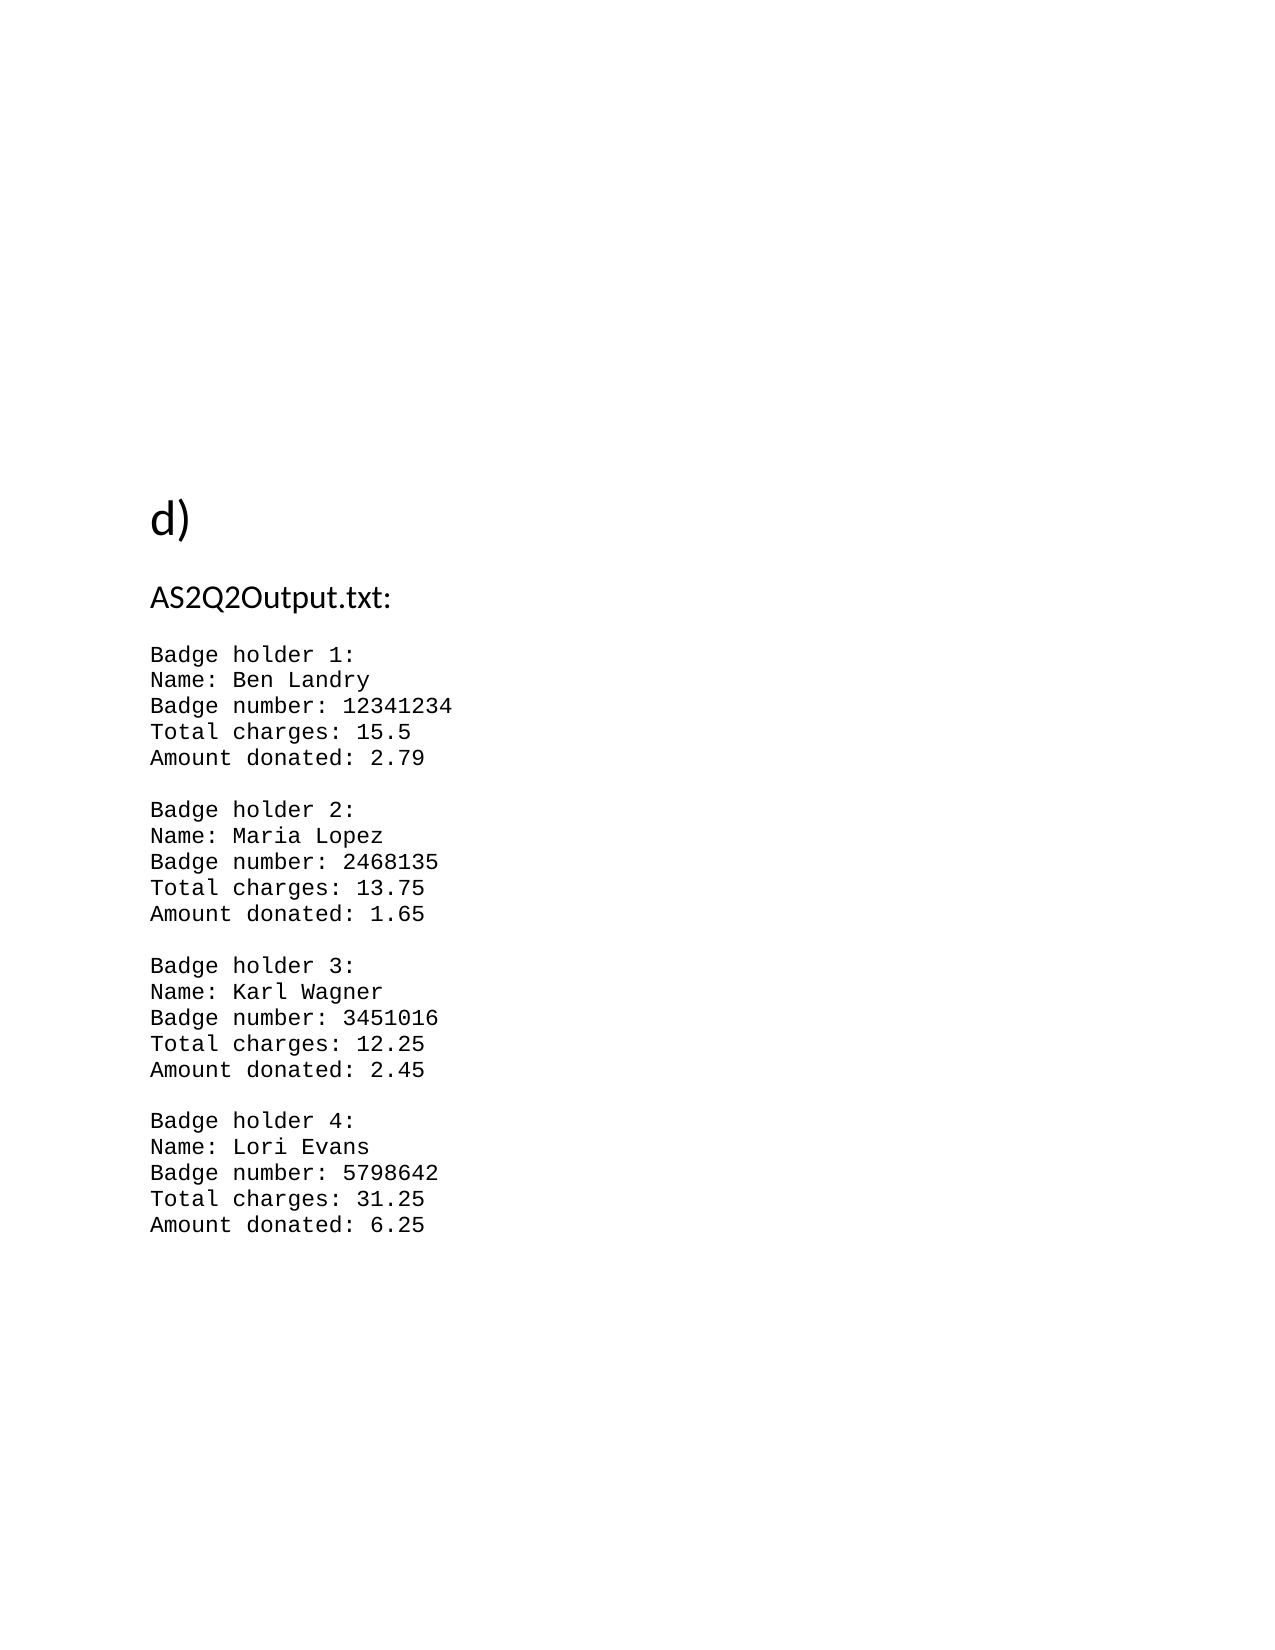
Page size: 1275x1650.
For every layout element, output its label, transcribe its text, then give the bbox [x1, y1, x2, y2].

text Badge holder 4: [150, 1110, 1125, 1136]
text Name: Lori Evans [150, 1136, 1125, 1162]
text Badge holder 3: [150, 954, 1125, 980]
text AS2Q2Output.txt: [150, 576, 1125, 617]
text Name: Karl Wagner [150, 980, 1125, 1006]
text Total charges: 15.5 [150, 721, 1125, 747]
text d) [150, 487, 1125, 548]
text Badge number: 12341234 [150, 695, 1125, 721]
text Name: Maria Lopez [150, 824, 1125, 850]
text Badge holder 2: [150, 798, 1125, 824]
text Total charges: 12.25 [150, 1032, 1125, 1058]
text Amount donated: 2.79 [150, 747, 1125, 773]
text Amount donated: 6.25 [150, 1213, 1125, 1239]
text Total charges: 31.25 [150, 1188, 1125, 1213]
text Total charges: 13.75 [150, 876, 1125, 902]
text Badge number: 3451016 [150, 1006, 1125, 1032]
text Badge holder 1: [150, 643, 1125, 669]
text Amount donated: 1.65 [150, 902, 1125, 928]
text Name: Ben Landry [150, 669, 1125, 695]
text Badge number: 2468135 [150, 850, 1125, 876]
text Amount donated: 2.45 [150, 1058, 1125, 1084]
text Badge number: 5798642 [150, 1162, 1125, 1188]
